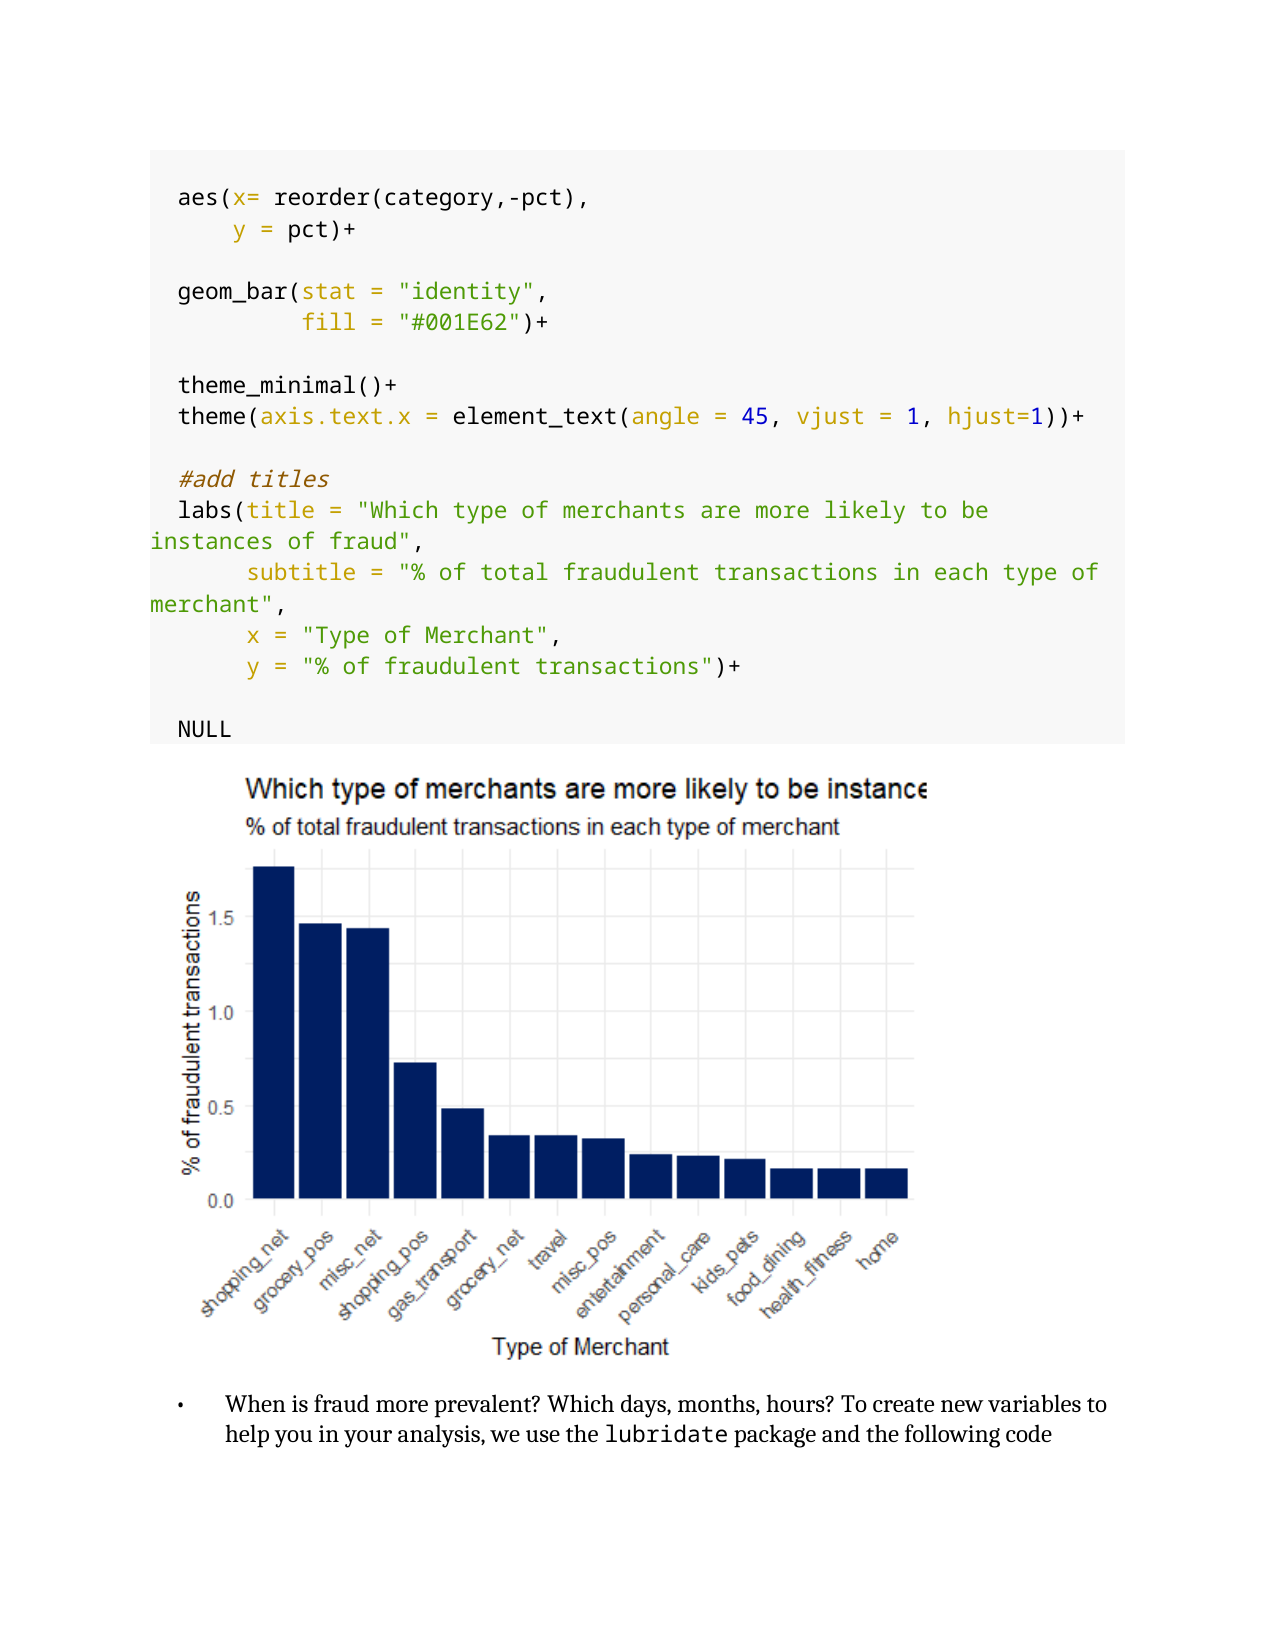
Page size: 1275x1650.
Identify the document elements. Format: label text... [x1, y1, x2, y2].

list When is fraud more prevalent? Which days, months, hours? To create new variables to help you in your analysis, we use the lubridate package and the following code [175, 1390, 1125, 1450]
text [150, 150, 1125, 744]
picture [168, 764, 927, 1371]
